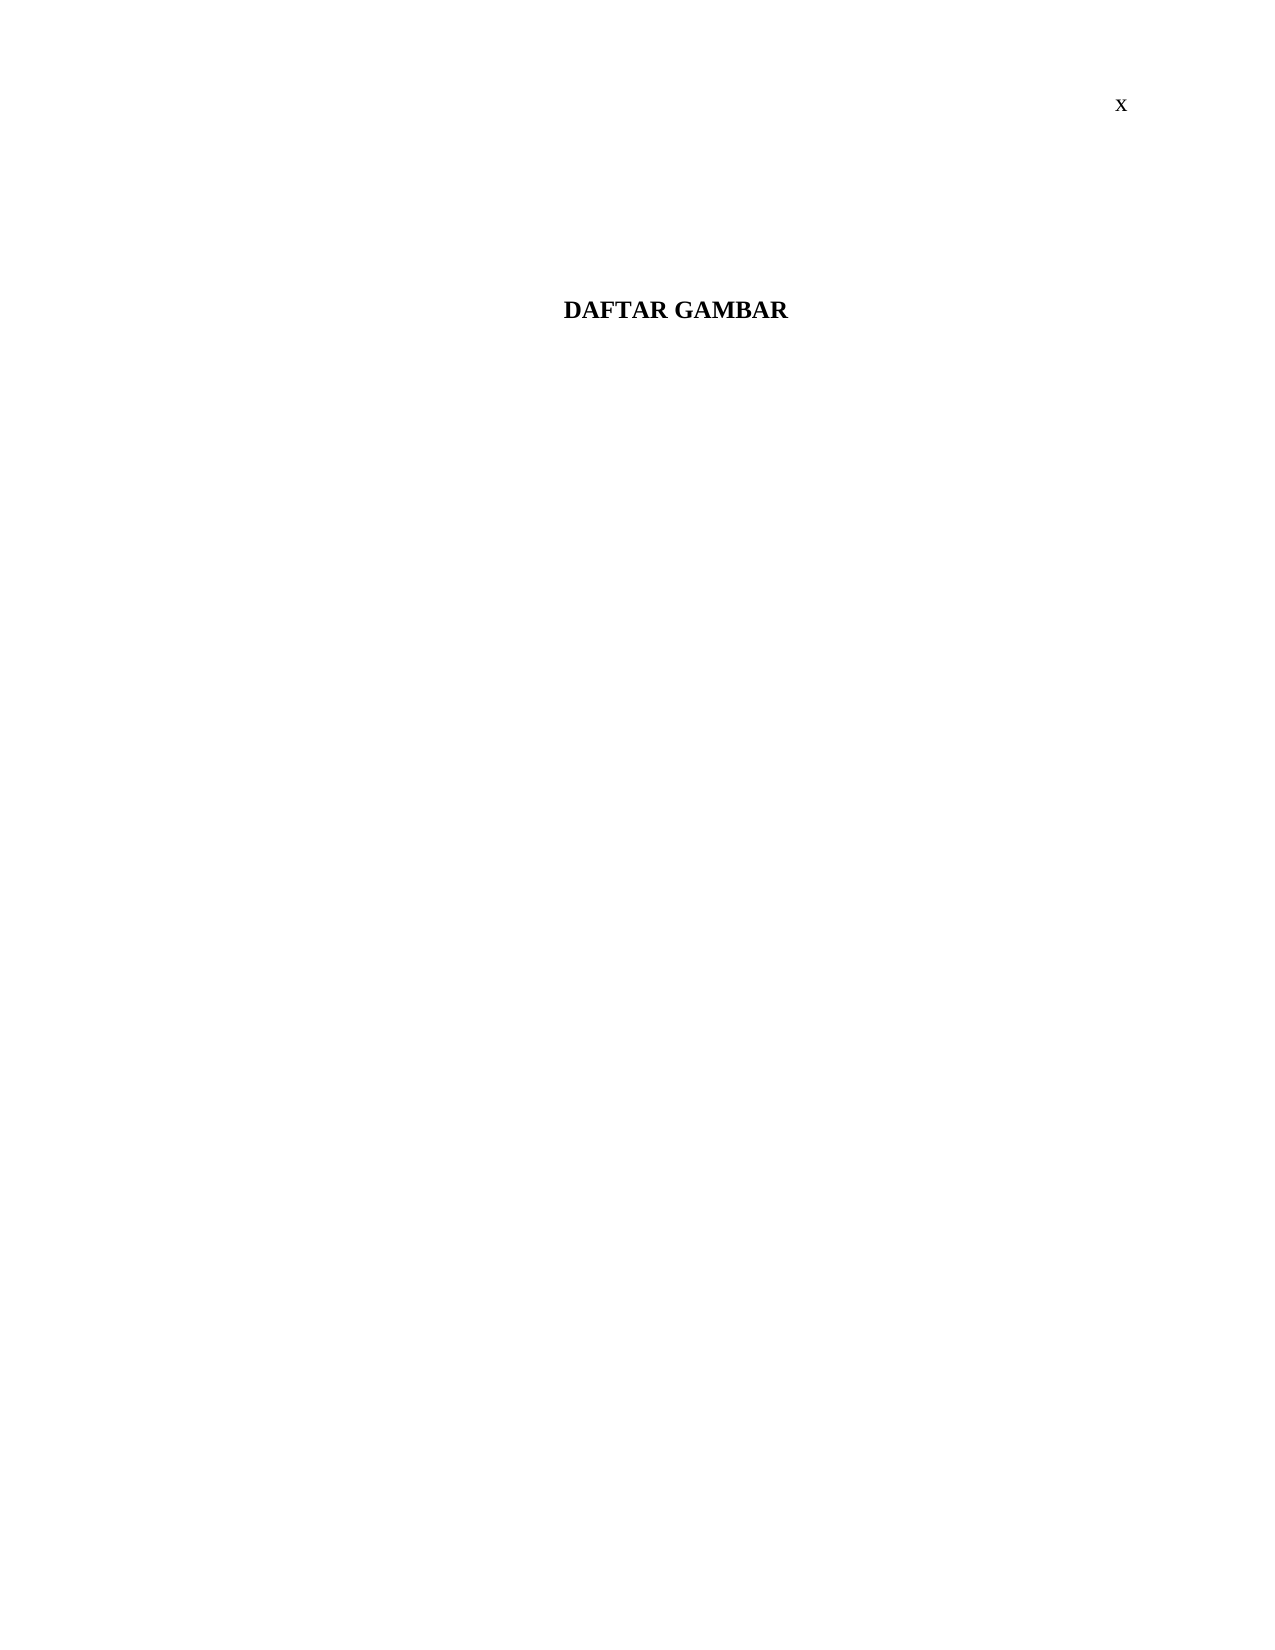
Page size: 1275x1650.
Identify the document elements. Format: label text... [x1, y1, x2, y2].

subtitle DAFTAR GAMBAR [224, 295, 1127, 324]
